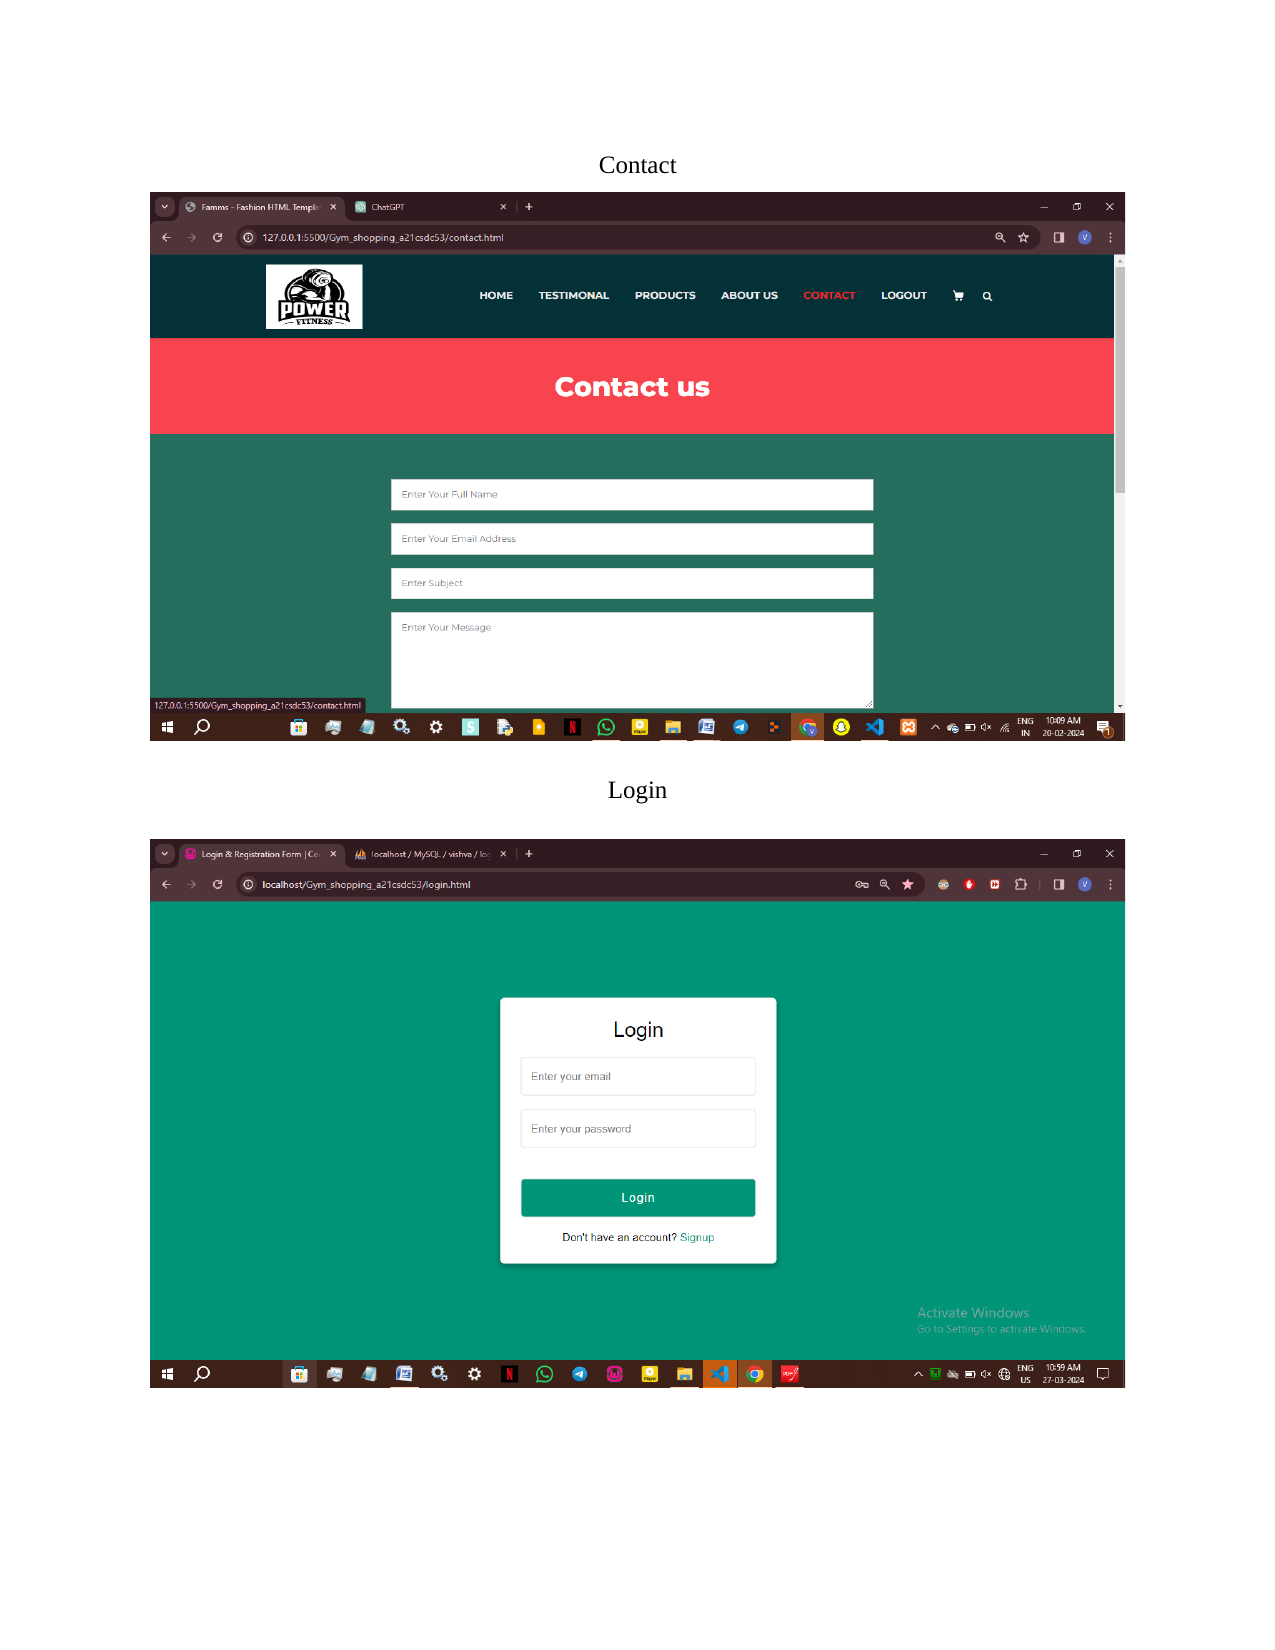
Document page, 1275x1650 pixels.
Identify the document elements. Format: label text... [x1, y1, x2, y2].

text Contact [150, 150, 1125, 192]
picture [150, 192, 1125, 741]
text Login [150, 776, 1125, 804]
picture [150, 839, 1125, 1388]
